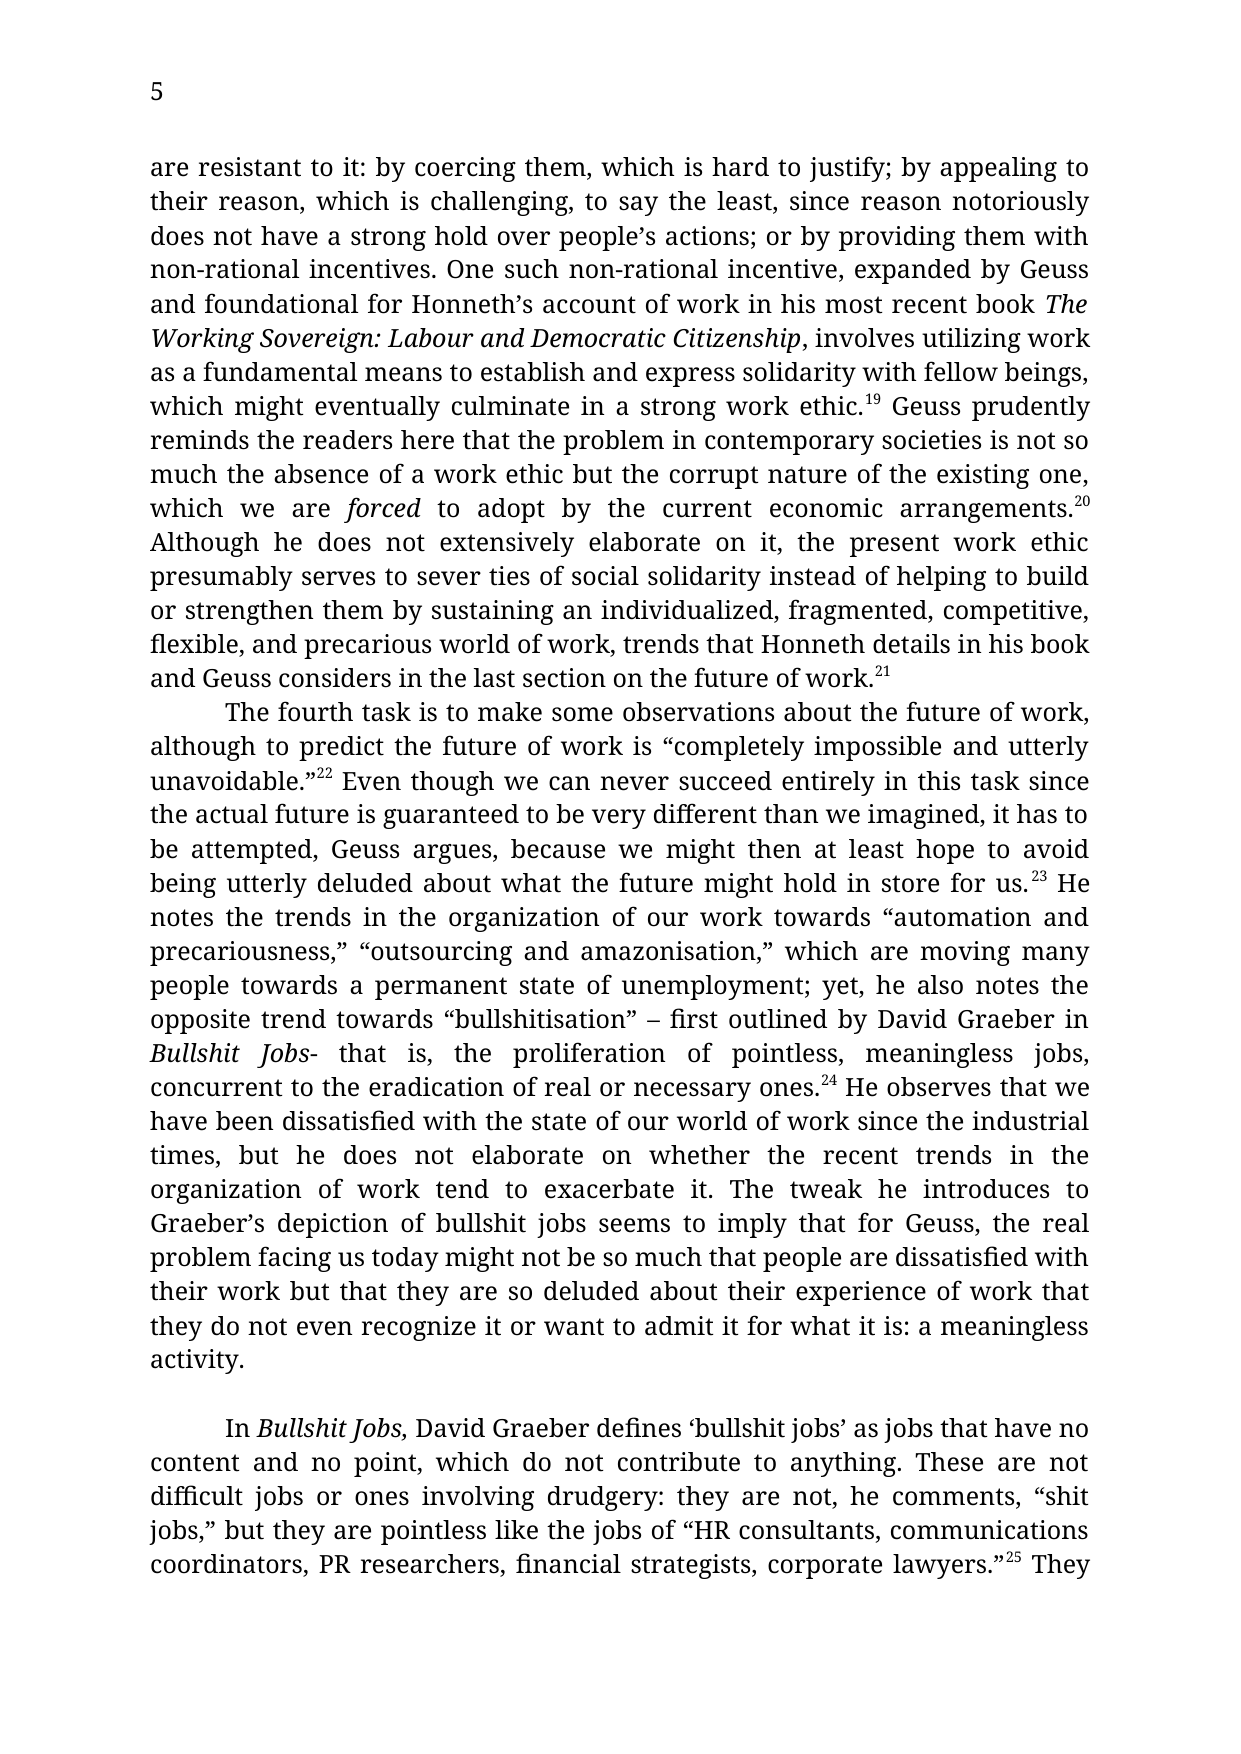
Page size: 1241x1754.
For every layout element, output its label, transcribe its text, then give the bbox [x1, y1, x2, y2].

text The fourth task is to make some observations about the future of work, although to predict the future of work is “completely impossible and utterly unavoidable.” Even though we can never succeed entirely in this task since the actual future is guaranteed to be very different than we imagined, it has to be attempted, Geuss argues, because we might then at least hope to avoid being utterly deluded about what the future might hold in store for us. He notes the trends in the organization of our work towards “automation and precariousness,” “outsourcing and amazonisation,” which are moving many people towards a permanent state of unemployment; yet, he also notes the opposite trend towards “bullshitisation” – first outlined by David Graeber in Bullshit Jobs- that is, the proliferation of pointless, meaningless jobs, concurrent to the eradication of real or necessary ones. He observes that we have been dissatisfied with the state of our world of work since the industrial times, but he does not elaborate on whether the recent trends in the organization of work tend to exacerbate it. The tweak he introduces to Graeber’s depiction of bullshit jobs seems to imply that for Geuss, the real problem facing us today might not be so much that people are dissatisfied with their work but that they are so deluded about their experience of work that they do not even recognize it or want to admit it for what it is: a meaningless activity. [150, 695, 1090, 1376]
